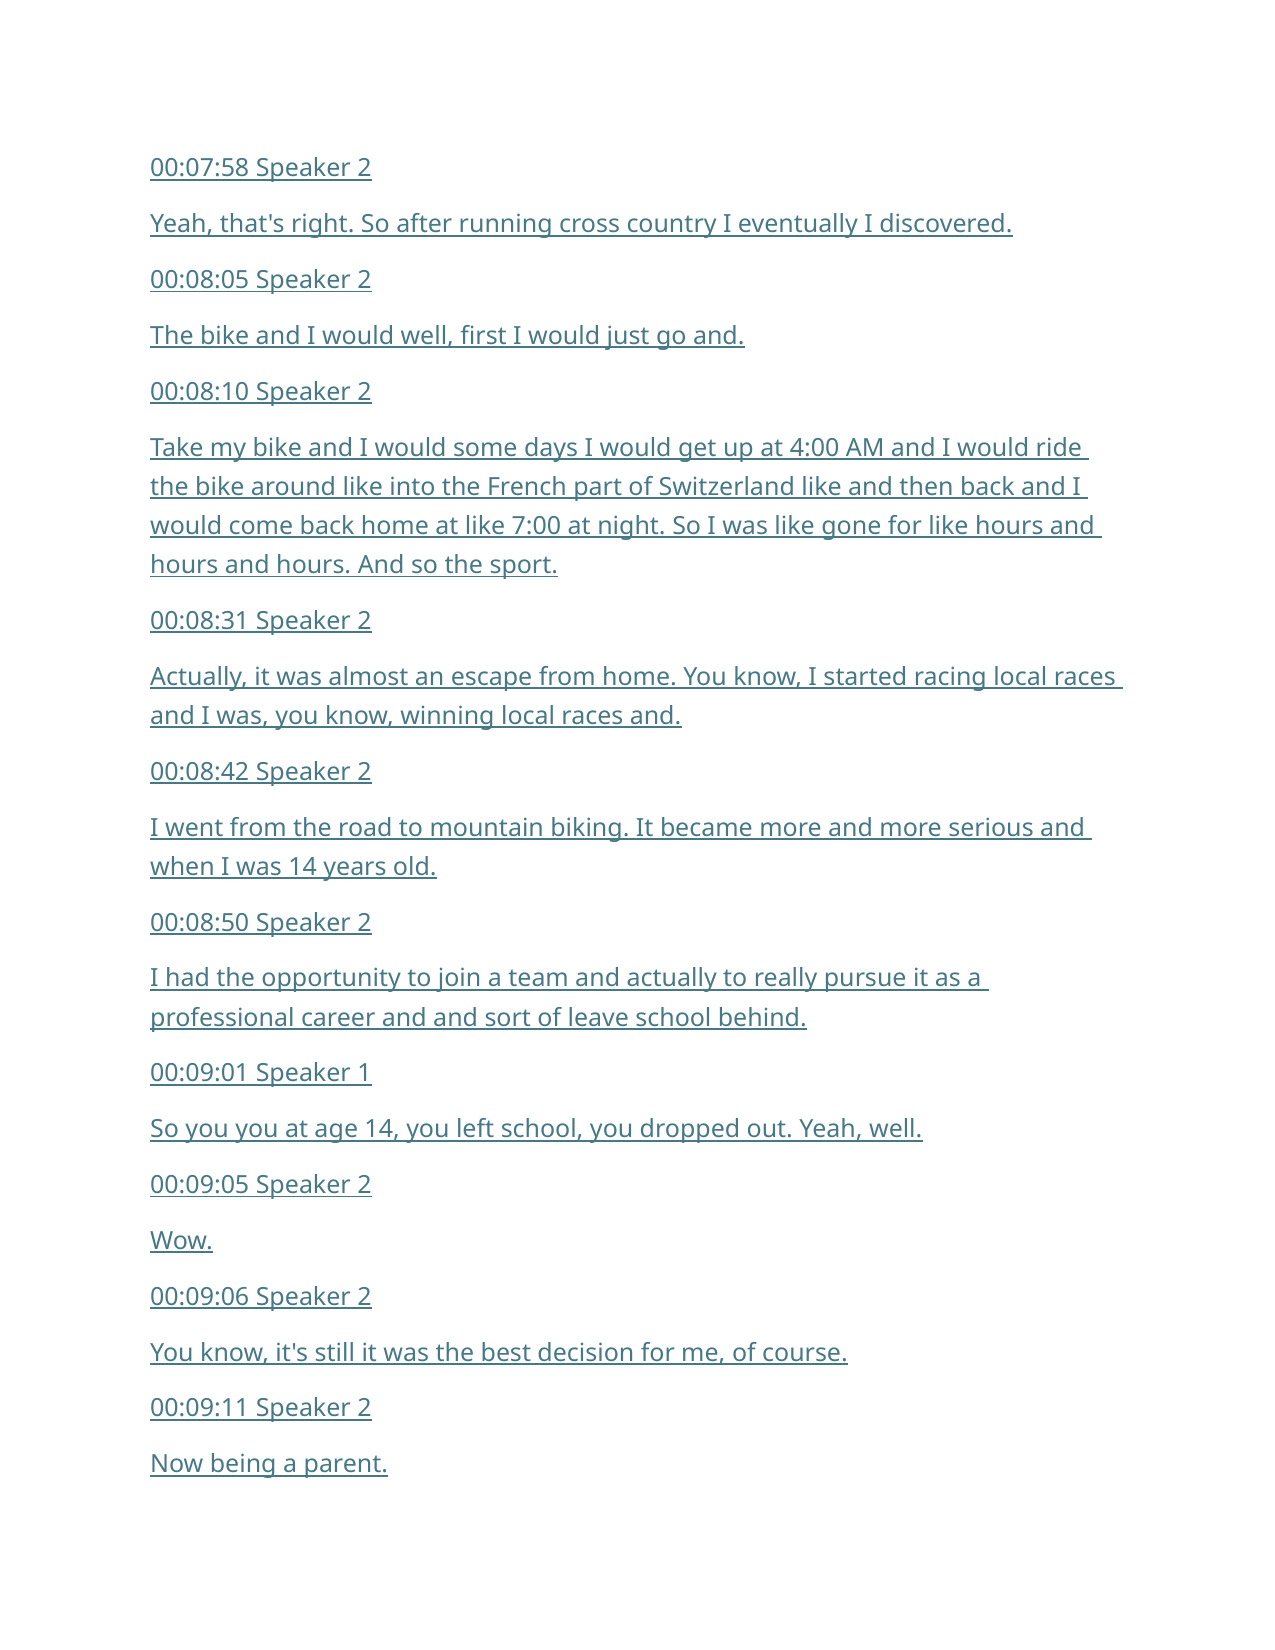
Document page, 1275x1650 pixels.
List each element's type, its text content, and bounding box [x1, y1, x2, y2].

text The bike and I would well, first I would just go and. [150, 317, 1125, 352]
text Wow. [150, 1222, 1125, 1257]
text 00:08:10 Speaker 2 [150, 373, 1125, 407]
text Take my bike and I would some days I would get up at 4:00 AM and I would ride the bike around like into the French part of Switzerland like and then back and I would come back home at like 7:00 at night. So I was like gone for like hours and hours and hours. And so the sport. [150, 429, 1125, 581]
text 00:08:50 Speaker 2 [150, 904, 1125, 938]
text 00:08:42 Speaker 2 [150, 753, 1125, 787]
text 00:09:11 Speaker 2 [150, 1390, 1125, 1424]
text So you you at age 14, you left school, you dropped out. Yeah, well. [150, 1111, 1125, 1145]
text 00:09:06 Speaker 2 [150, 1278, 1125, 1312]
text Now being a parent. [150, 1446, 1125, 1480]
text I went from the road to mountain biking. It became more and more serious and when I was 14 years old. [150, 809, 1125, 882]
text Yeah, that's right. So after running cross country I eventually I discovered. [150, 206, 1125, 240]
text 00:09:01 Speaker 1 [150, 1055, 1125, 1089]
text Actually, it was almost an escape from home. You know, I started racing local races and I was, you know, winning local races and. [150, 658, 1125, 732]
text I had the opportunity to join a team and actually to really pursue it as a professional career and and sort of leave school behind. [150, 960, 1125, 1033]
text 00:08:05 Speaker 2 [150, 262, 1125, 296]
text You know, it's still it was the best decision for me, of course. [150, 1334, 1125, 1368]
text 00:09:05 Speaker 2 [150, 1167, 1125, 1201]
text 00:07:58 Speaker 2 [150, 150, 1125, 184]
text 00:08:31 Speaker 2 [150, 602, 1125, 637]
